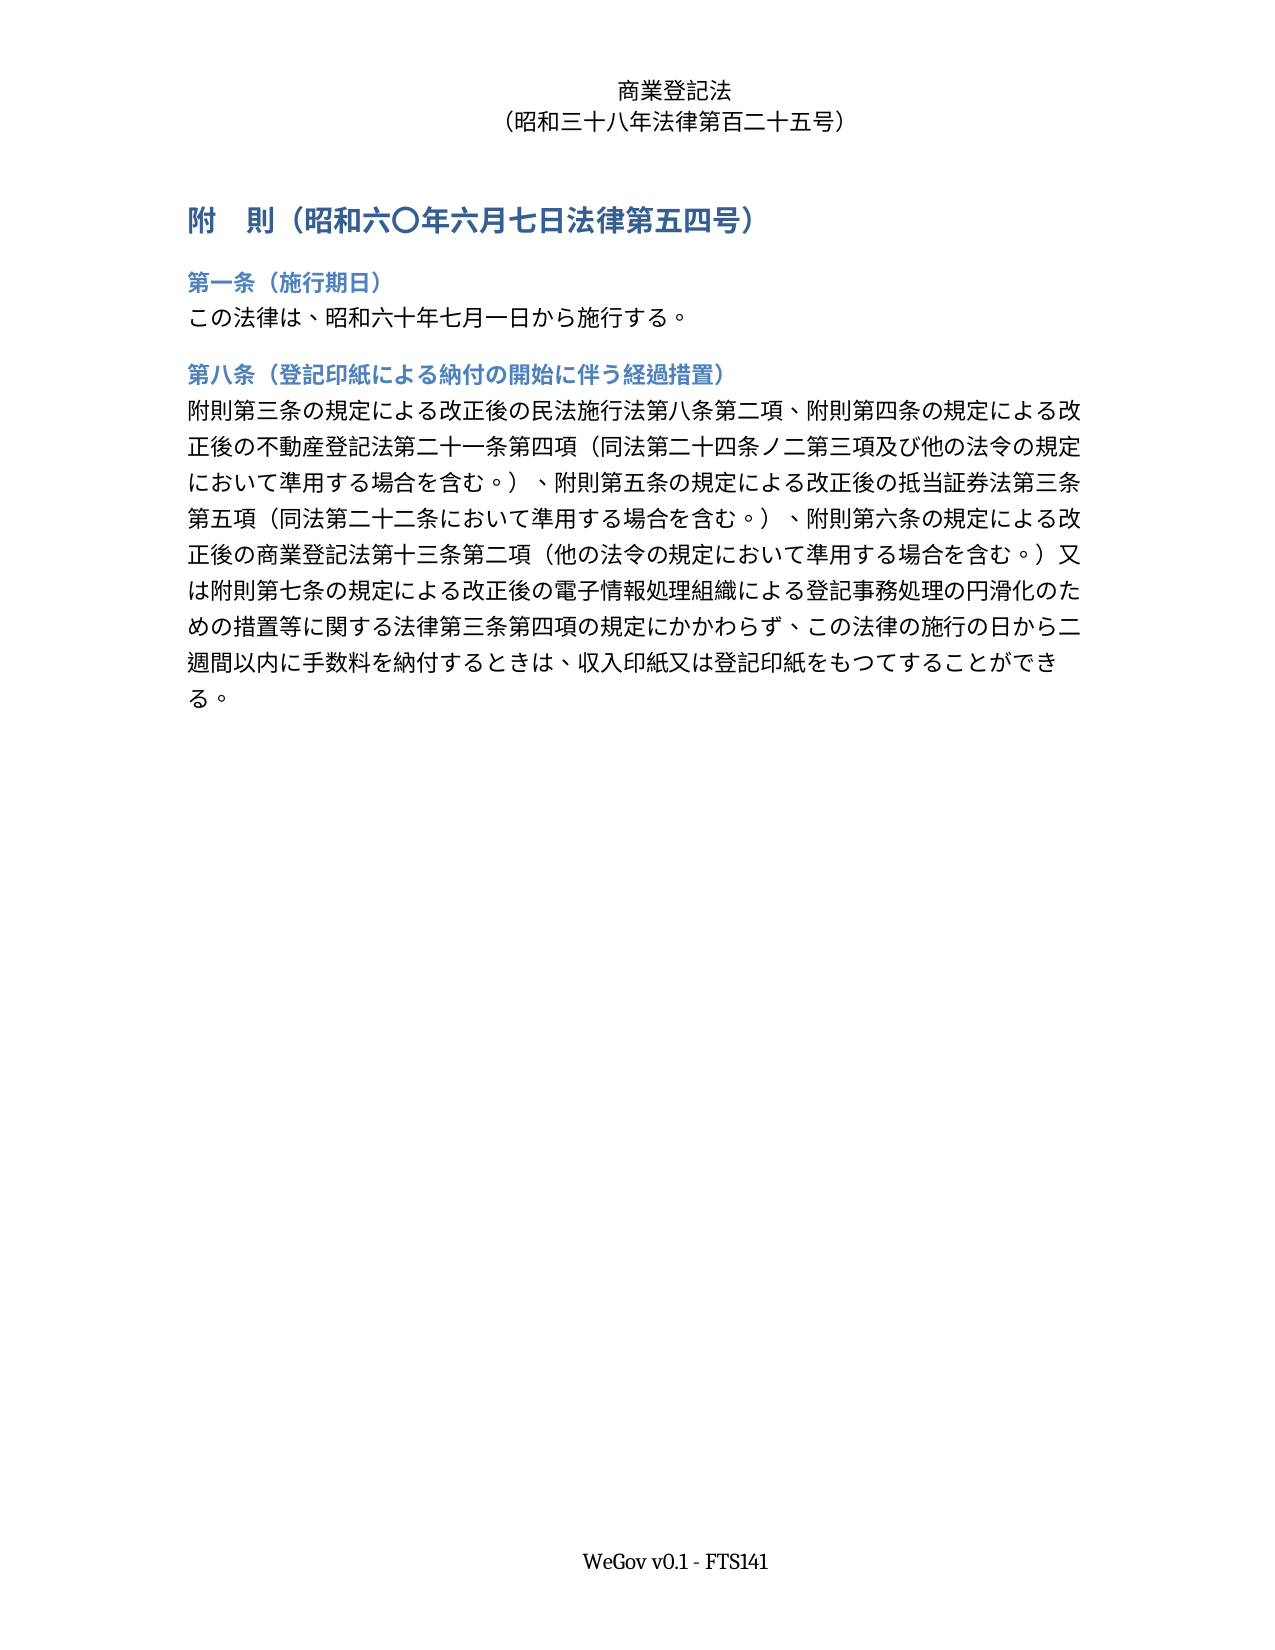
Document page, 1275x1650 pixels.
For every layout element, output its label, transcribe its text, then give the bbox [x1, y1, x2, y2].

subtitle 第八条（登記印紙による納付の開始に伴う経過措置） [187, 359, 1087, 390]
text 附則第三条の規定による改正後の民法施行法第八条第二項、附則第四条の規定による改正後の不動産登記法第二十一条第四項（同法第二十四条ノ二第三項及び他の法令の規定において準用する場合を含む。）、附則第五条の規定による改正後の抵当証券法第三条第五項（同法第二十二条において準用する場合を含む。）、附則第六条の規定による改正後の商業登記法第十三条第二項（他の法令の規定において準用する場合を含む。）又は附則第七条の規定による改正後の電子情報処理組織による登記事務処理の円滑化のための措置等に関する法律第三条第四項の規定にかかわらず、この法律の施行の日から二週間以内に手数料を納付するときは、収入印紙又は登記印紙をもつてすることができる。 [187, 395, 1087, 714]
subtitle 第一条（施行期日） [187, 266, 1087, 298]
subtitle 附 則（昭和六〇年六月七日法律第五四号） [187, 200, 1087, 240]
text この法律は、昭和六十年七月一日から施行する。 [187, 302, 1087, 334]
